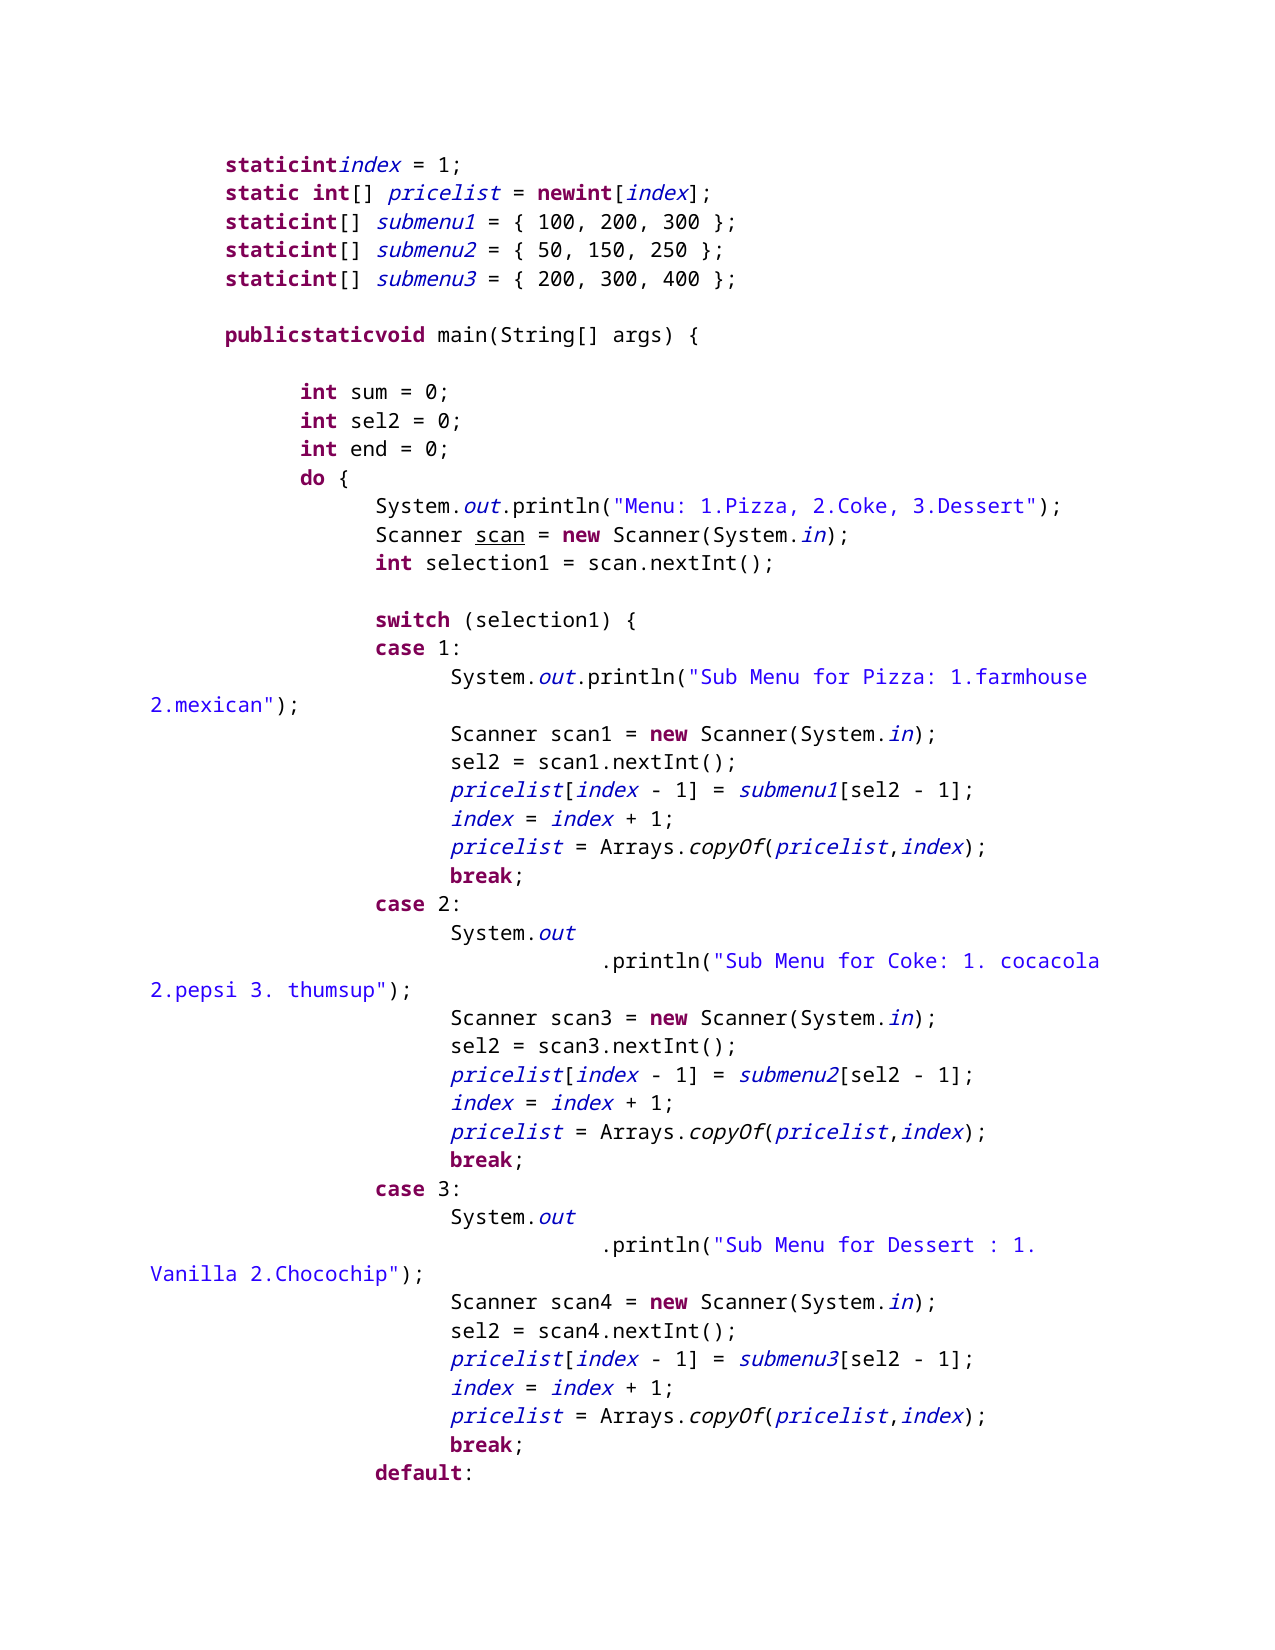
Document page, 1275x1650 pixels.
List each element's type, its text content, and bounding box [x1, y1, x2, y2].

text staticintindex = 1; [150, 150, 1125, 178]
text pricelist[index - 1] = submenu3[sel2 - 1]; [150, 1344, 1125, 1373]
text break; [150, 1430, 1125, 1458]
text sel2 = scan4.nextInt(); [150, 1316, 1125, 1344]
text switch (selection1) { [150, 605, 1125, 633]
text staticint[] submenu2 = { 50, 150, 250 }; [150, 235, 1125, 264]
text Scanner scan1 = new Scanner(System.in); [150, 719, 1125, 747]
text int selection1 = scan.nextInt(); [150, 548, 1125, 577]
text int end = 0; [150, 434, 1125, 463]
text System.out [150, 918, 1125, 946]
text sel2 = scan3.nextInt(); [150, 1032, 1125, 1060]
text default: [150, 1458, 1125, 1487]
text Scanner scan = new Scanner(System.in); [150, 520, 1125, 548]
text do { [150, 463, 1125, 491]
text publicstaticvoid main(String[] args) { [150, 321, 1125, 349]
text pricelist[index - 1] = submenu1[sel2 - 1]; [150, 776, 1125, 804]
text index = index + 1; [150, 1373, 1125, 1401]
text System.out [150, 1202, 1125, 1231]
text System.out.println("Menu: 1.Pizza, 2.Coke, 3.Dessert"); [150, 491, 1125, 520]
text pricelist = Arrays.copyOf(pricelist,index); [150, 1117, 1125, 1145]
text Scanner scan4 = new Scanner(System.in); [150, 1287, 1125, 1316]
text pricelist[index - 1] = submenu2[sel2 - 1]; [150, 1060, 1125, 1088]
text .println("Sub Menu for Coke: 1. cocacola 2.pepsi 3. thumsup"); [150, 946, 1125, 1003]
text staticint[] submenu3 = { 200, 300, 400 }; [150, 264, 1125, 292]
text break; [150, 1145, 1125, 1174]
text pricelist = Arrays.copyOf(pricelist,index); [150, 832, 1125, 861]
text index = index + 1; [150, 1088, 1125, 1117]
text System.out.println("Sub Menu for Pizza: 1.farmhouse 2.mexican"); [150, 662, 1125, 719]
text break; [150, 861, 1125, 889]
text case 3: [150, 1174, 1125, 1202]
text case 2: [150, 889, 1125, 918]
text static int[] pricelist = newint[index]; [150, 178, 1125, 207]
text case 1: [150, 633, 1125, 662]
text staticint[] submenu1 = { 100, 200, 300 }; [150, 207, 1125, 235]
text .println("Sub Menu for Dessert : 1. Vanilla 2.Chocochip"); [150, 1231, 1125, 1287]
text sel2 = scan1.nextInt(); [150, 747, 1125, 776]
text int sum = 0; [150, 377, 1125, 406]
text int sel2 = 0; [150, 406, 1125, 434]
text Scanner scan3 = new Scanner(System.in); [150, 1003, 1125, 1032]
text index = index + 1; [150, 804, 1125, 832]
text pricelist = Arrays.copyOf(pricelist,index); [150, 1401, 1125, 1430]
